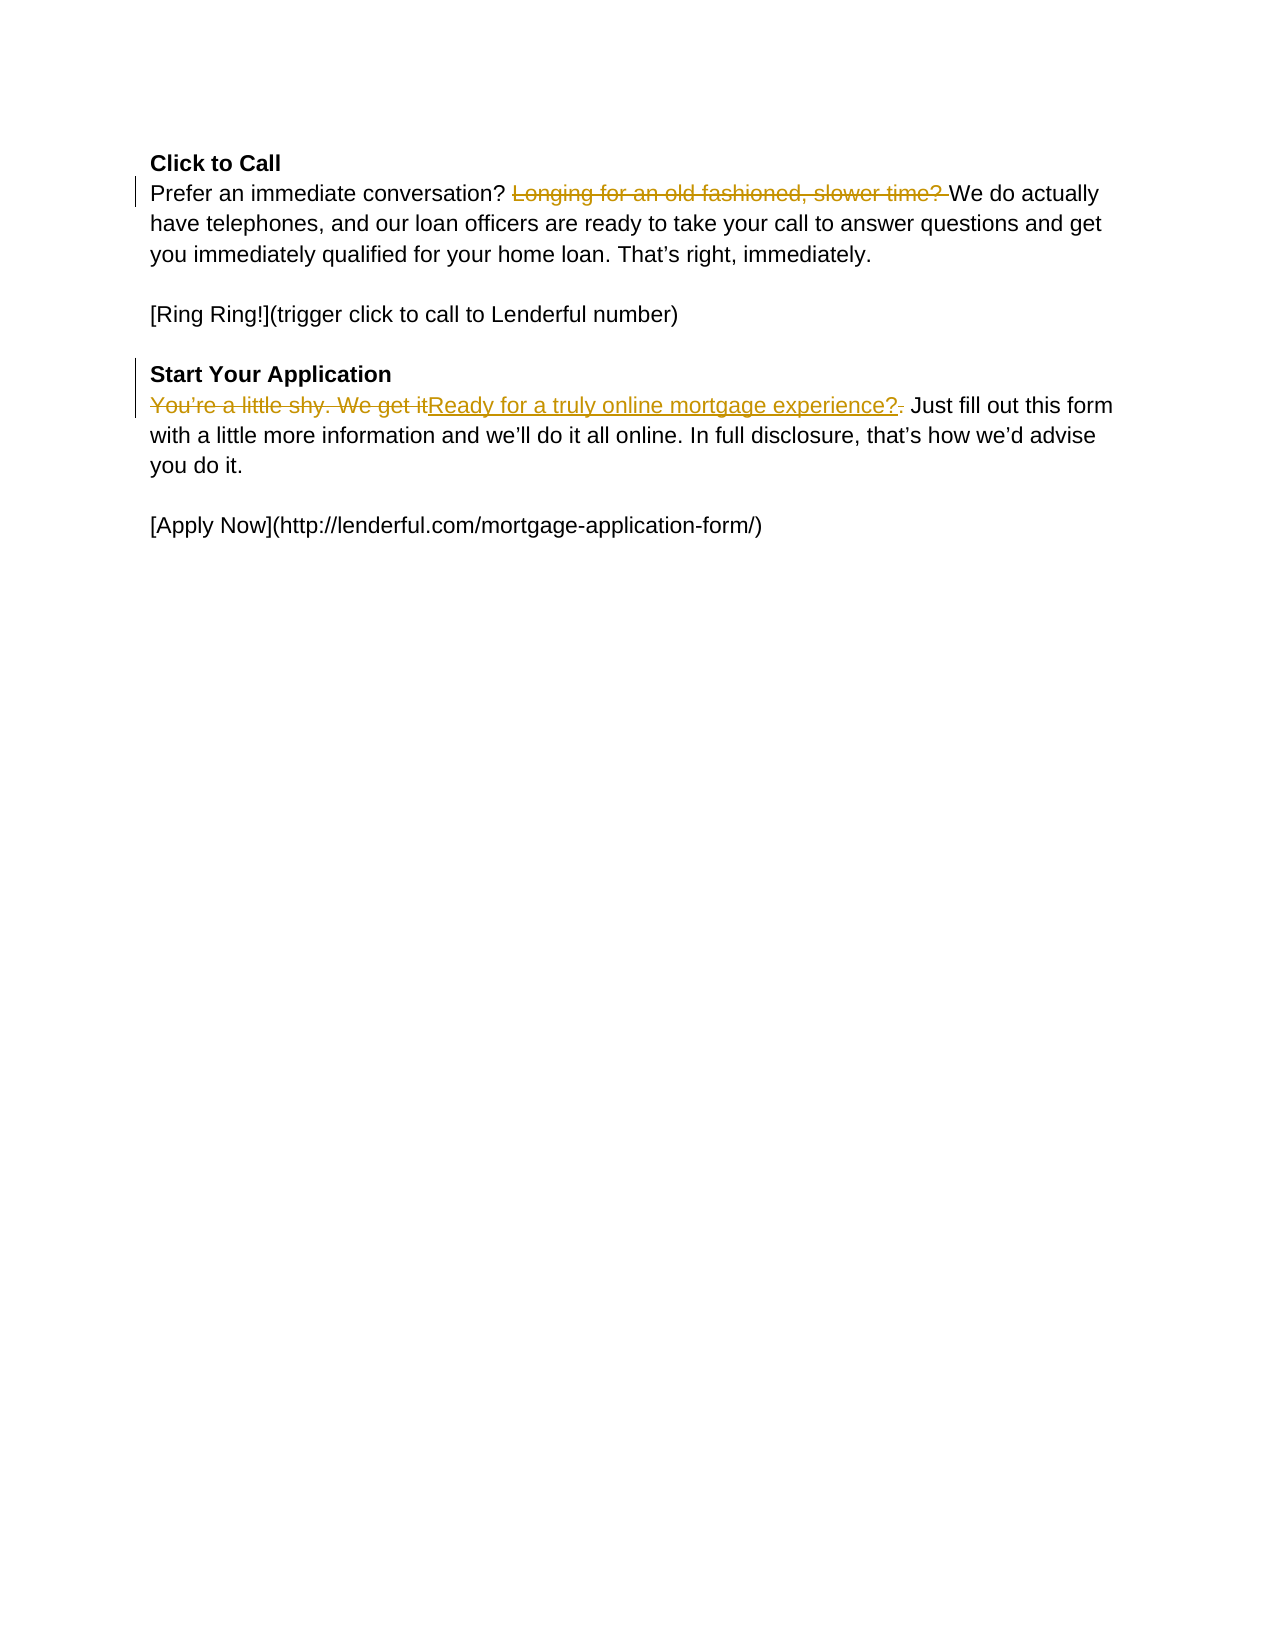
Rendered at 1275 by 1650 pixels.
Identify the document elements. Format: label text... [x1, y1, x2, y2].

text [Apply Now](http://lenderful.com/mortgage-application-form/) [150, 512, 1125, 539]
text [150, 150, 1125, 297]
text [Ring Ring!](trigger click to call to Lenderful number) Start Your Application Just fill out this form with a little more information and we’ll do it all online. In full disclosure, that’s how we’d advise you do it. [150, 301, 1125, 509]
